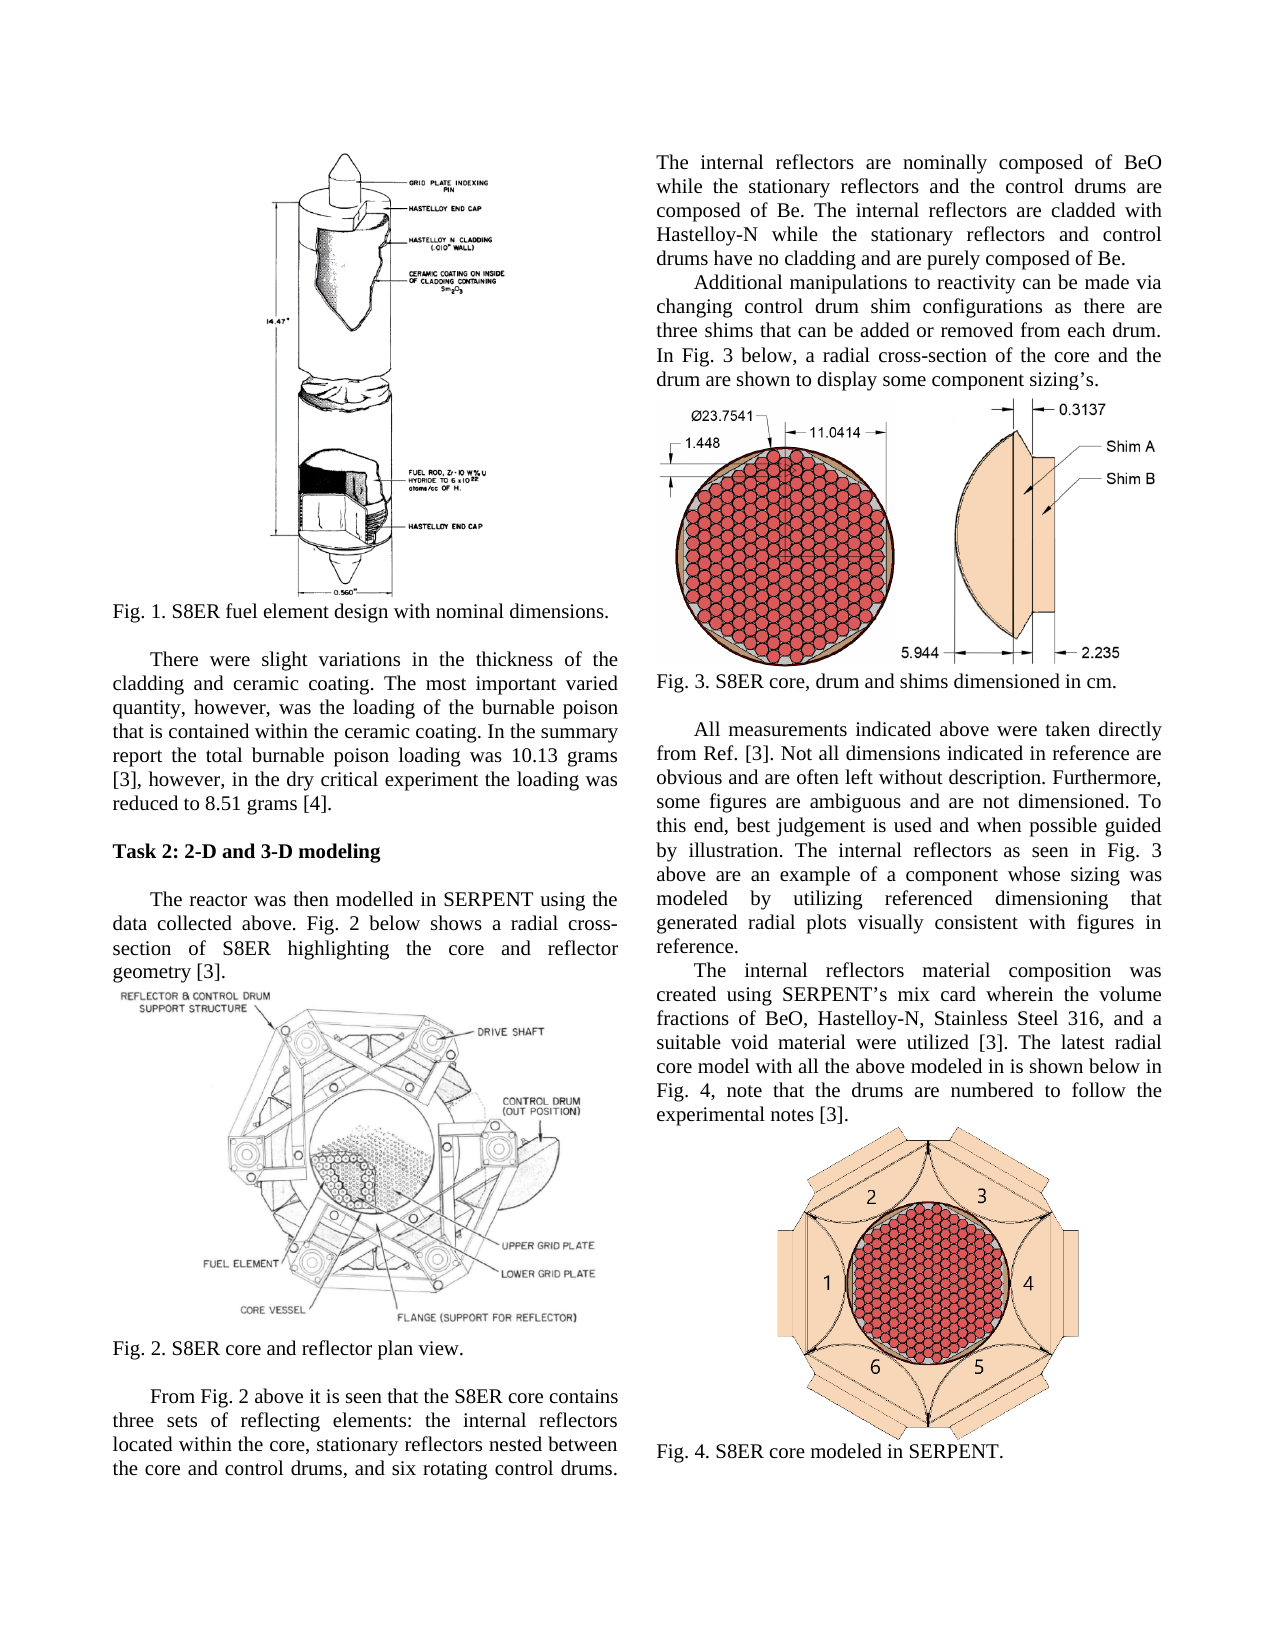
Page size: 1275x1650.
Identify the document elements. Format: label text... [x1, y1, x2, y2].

text From Fig. 2 above it is seen that the S8ER core contains three sets of reflecting elements: the internal reflectors located within the core, stationary reflectors nested between the core and control drums, and six rotating control drums. The internal reflectors are nominally composed of BeO while the stationary reflectors and the control drums are composed of Be. The internal reflectors are cladded with Hastelloy-N while the stationary reflectors and control drums have no cladding and are purely composed of Be. [112, 1384, 619, 1480]
text The reactor was then modelled in SERPENT using the data collected above. Fig. 2 below shows a radial cross-section of S8ER highlighting the core and reflector geometry [3]. [112, 887, 619, 983]
text From Fig. 2 above it is seen that the S8ER core contains three sets of reflecting elements: the internal reflectors located within the core, stationary reflectors nested between the core and control drums, and six rotating control drums. The internal reflectors are nominally composed of BeO while the stationary reflectors and the control drums are composed of Be. The internal reflectors are cladded with Hastelloy-N while the stationary reflectors and control drums have no cladding and are purely composed of Be. [656, 150, 1162, 270]
text The internal reflectors material composition was created using SERPENT’s mix card wherein the volume fractions of BeO, Hastelloy-N, Stainless Steel 316, and a suitable void material were utilized [3]. The latest radial core model with all the above modeled in is shown below in Fig. 4, note that the drums are numbered to follow the experimental notes [3]. [656, 958, 1162, 1126]
picture [771, 1126, 1085, 1440]
text Fig. 3. S8ER core, drum and shims dimensioned in cm. [656, 669, 1162, 693]
text Fig. 1. S8ER fuel element design with nominal dimensions. [112, 598, 619, 623]
text Fig. 4. S8ER core modeled in SERPENT. [656, 1439, 1162, 1463]
text All measurements indicated above were taken directly from Ref. [3]. Not all dimensions indicated in reference are obvious and are often left without description. Furthermore, some figures are ambiguous and are not dimensioned. To this end, best judgement is used and when possible guided by illustration. The internal reflectors as seen in Fig. 3 above are an example of a component whose sizing was modeled by utilizing referenced dimensioning that generated radial plots visually consistent with figures in reference. [656, 717, 1162, 958]
picture [112, 983, 608, 1336]
picture [656, 390, 1163, 669]
text There were slight variations in the thickness of the cladding and ceramic coating. The most important varied quantity, however, was the loading of the burnable poison that is contained within the ceramic coating. In the summary report the total burnable poison loading was 10.13 grams [3], however, in the dry critical experiment the loading was reduced to 8.51 grams [4]. [112, 647, 619, 815]
text Fig. 2. S8ER core and reflector plan view. [112, 1336, 619, 1359]
text Task 2: 2-D and 3-D modeling [112, 839, 619, 863]
picture [250, 150, 519, 599]
text Additional manipulations to reactivity can be made via changing control drum shim configurations as there are three shims that can be added or removed from each drum. In Fig. 3 below, a radial cross-section of the core and the drum are shown to display some component sizing’s. [656, 270, 1162, 391]
